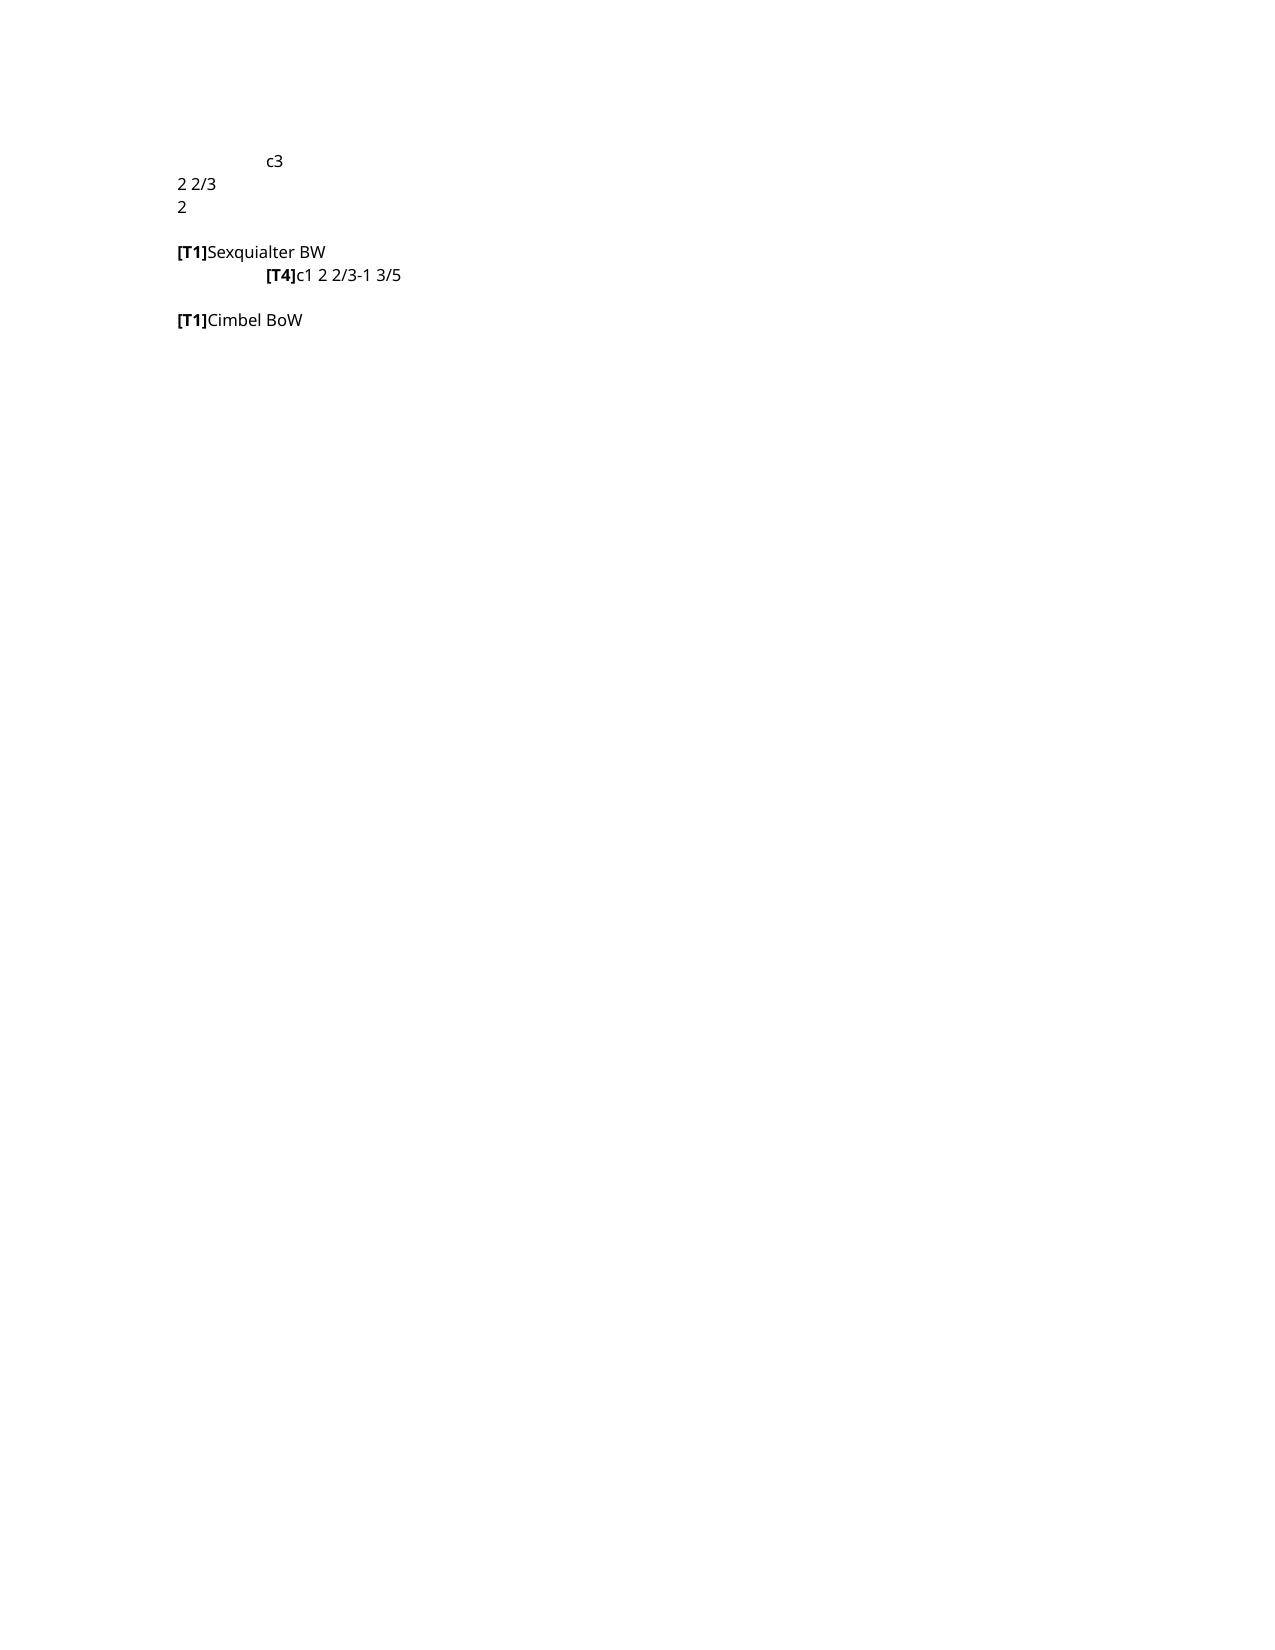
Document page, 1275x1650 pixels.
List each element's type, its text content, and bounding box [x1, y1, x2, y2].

text 2 [177, 195, 1098, 218]
text [T4]c1 2 2/3-1 3/5 [266, 263, 1098, 286]
text [T1]Sexquialter BW [177, 241, 1098, 263]
text [T1]Cimbel BoW [177, 309, 1098, 332]
text 2 2/3 [177, 173, 1098, 195]
text c3 [177, 150, 1098, 173]
